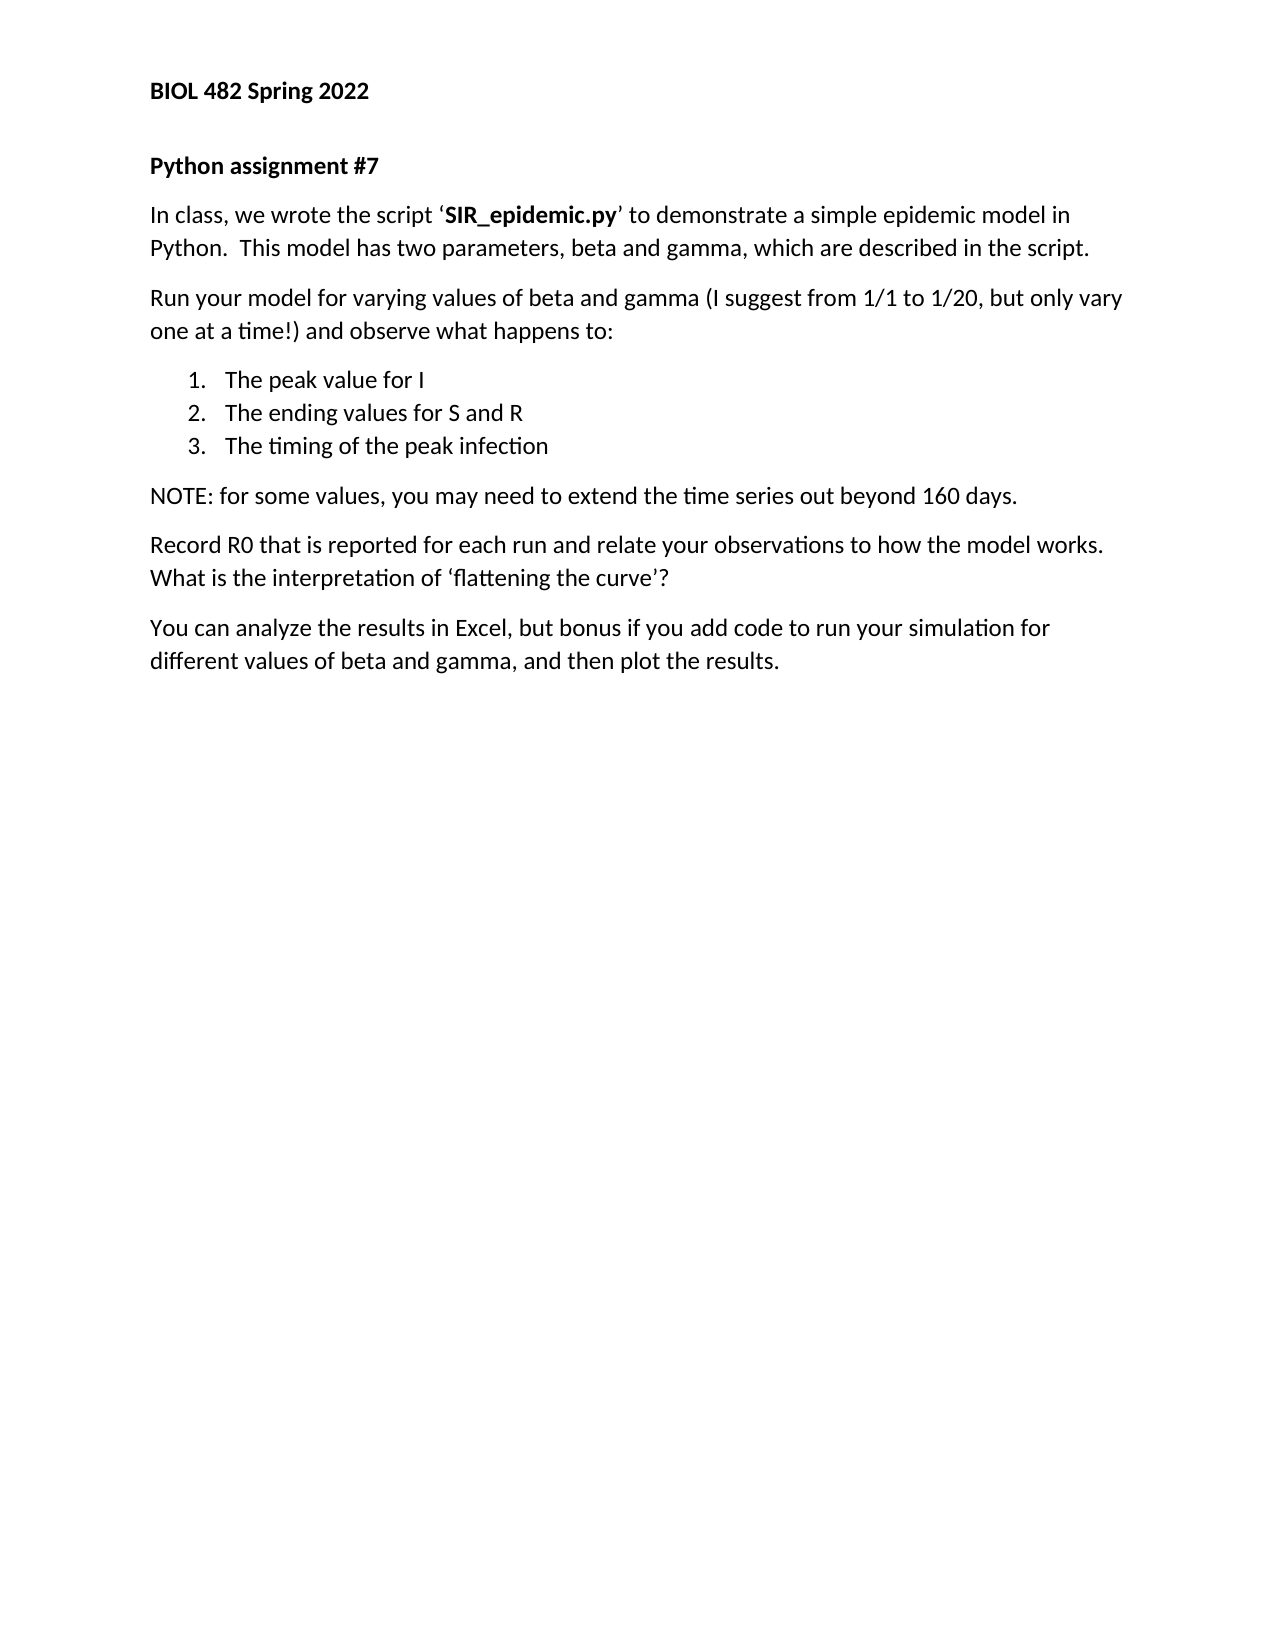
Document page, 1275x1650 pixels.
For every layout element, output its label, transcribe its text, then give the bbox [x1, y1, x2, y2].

text NOTE: for some values, you may need to extend the time series out beyond 160 days. [150, 480, 1125, 511]
text In class, we wrote the script ‘SIR_epidemic.py’ to demonstrate a simple epidemic model in Python. This model has two parameters, beta and gamma, which are described in the script. [150, 199, 1125, 263]
text Run your model for varying values of beta and gamma (I suggest from 1/1 to 1/20, but only vary one at a time!) and observe what happens to: [150, 282, 1125, 346]
text Python assignment #7 [150, 150, 1125, 181]
text Record R0 that is reported for each run and relate your observations to how the model works. What is the interpretation of ‘flattening the curve’? [150, 529, 1125, 593]
list The peak value for I [187, 364, 1125, 395]
list The timing of the peak infection [187, 430, 1125, 461]
text You can analyze the results in Excel, but bonus if you add code to run your simulation for different values of beta and gamma, and then plot the results. [150, 612, 1125, 676]
list The ending values for S and R [187, 397, 1125, 428]
